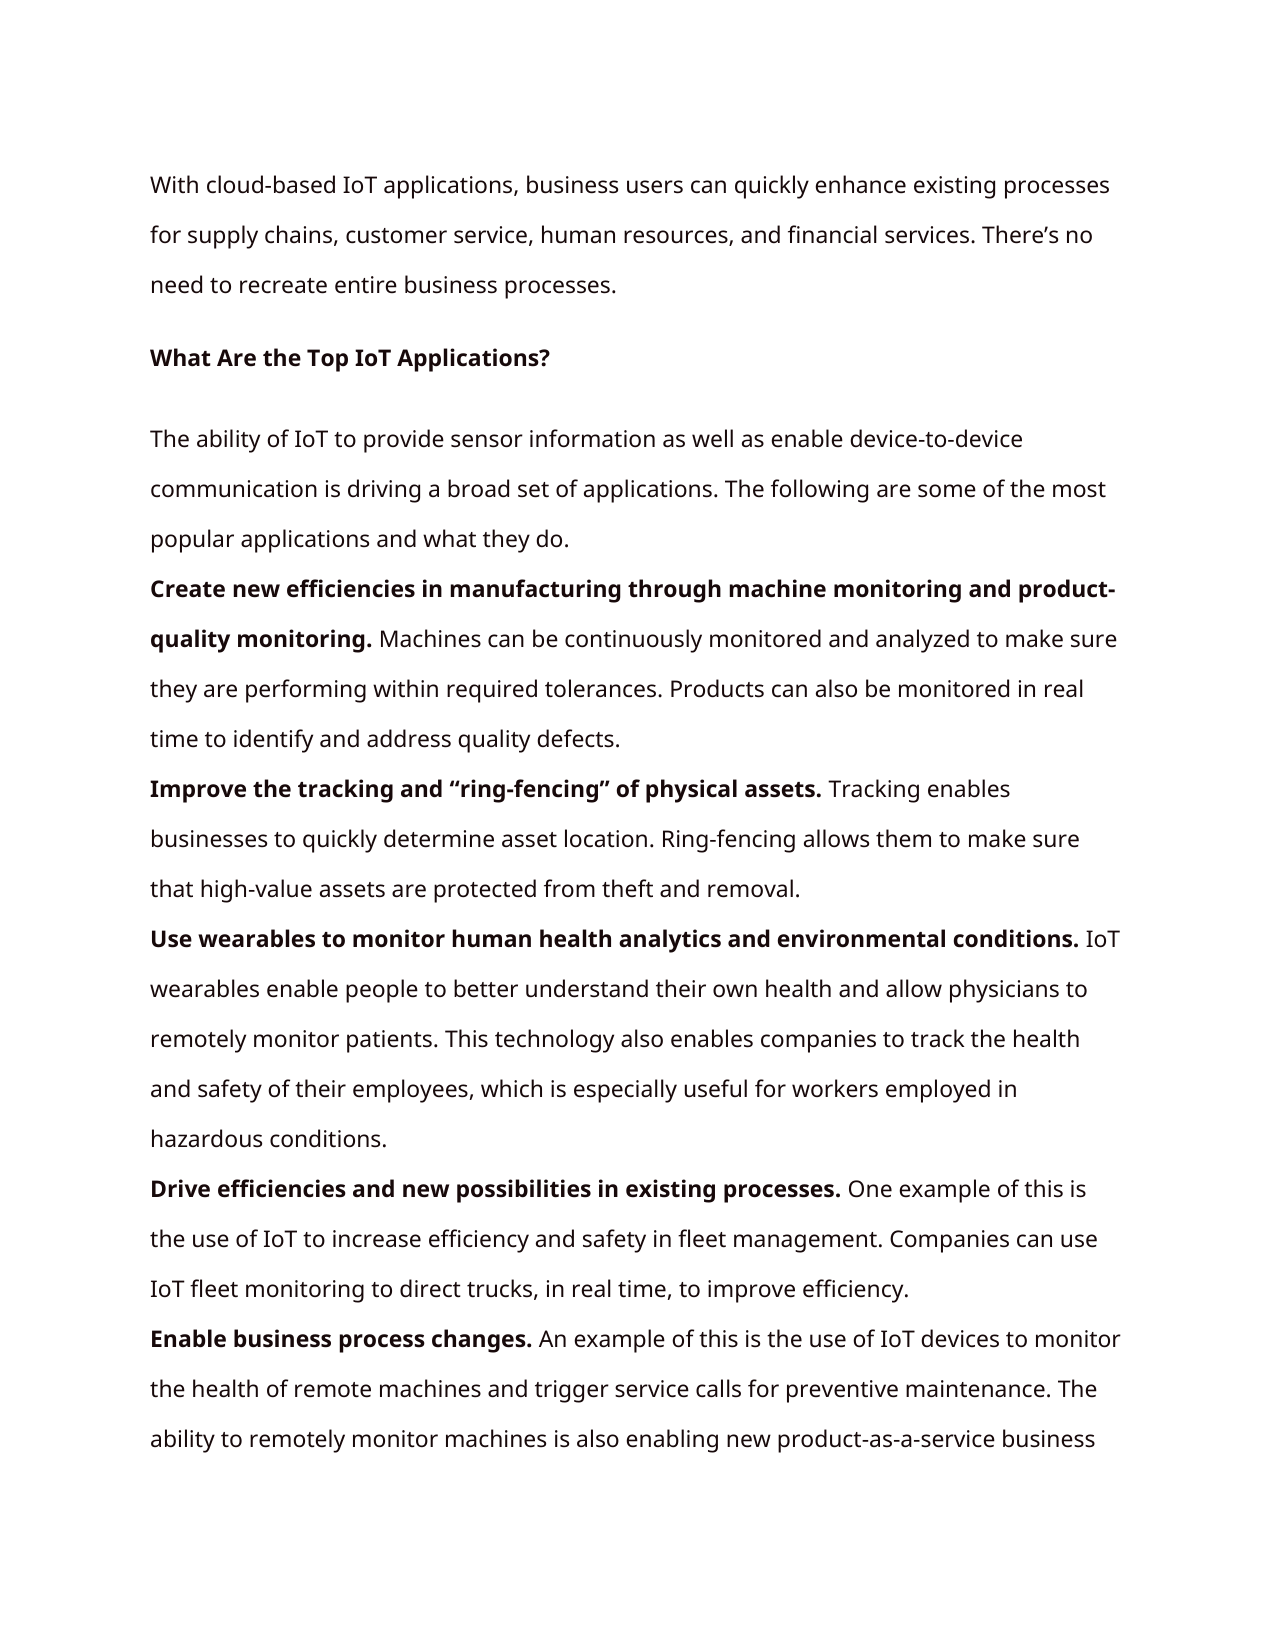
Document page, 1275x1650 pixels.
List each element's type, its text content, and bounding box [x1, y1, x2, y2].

text With cloud-based IoT applications, business users can quickly enhance existing processes for supply chains, customer service, human resources, and financial services. There’s no need to recreate entire business processes. [150, 150, 1125, 300]
text Use wearables to monitor human health analytics and environmental conditions. IoT wearables enable people to better understand their own health and allow physicians to remotely monitor patients. This technology also enables companies to track the health and safety of their employees, which is especially useful for workers employed in hazardous conditions. [150, 904, 1125, 1154]
text The ability of IoT to provide sensor information as well as enable device-to-device communication is driving a broad set of applications. The following are some of the most popular applications and what they do. [150, 404, 1125, 554]
text What Are the Top IoT Applications? [150, 300, 1125, 373]
text Improve the tracking and “ring-fencing” of physical assets. Tracking enables businesses to quickly determine asset location. Ring-fencing allows them to make sure that high-value assets are protected from theft and removal. [150, 754, 1125, 904]
text Drive efficiencies and new possibilities in existing processes. One example of this is the use of IoT to increase efficiency and safety in fleet management. Companies can use IoT fleet monitoring to direct trucks, in real time, to improve efficiency. [150, 1154, 1125, 1304]
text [150, 1304, 1125, 1454]
text Create new efficiencies in manufacturing through machine monitoring and product-quality monitoring. Machines can be continuously monitored and analyzed to make sure they are performing within required tolerances. Products can also be monitored in real time to identify and address quality defects. [150, 554, 1125, 754]
